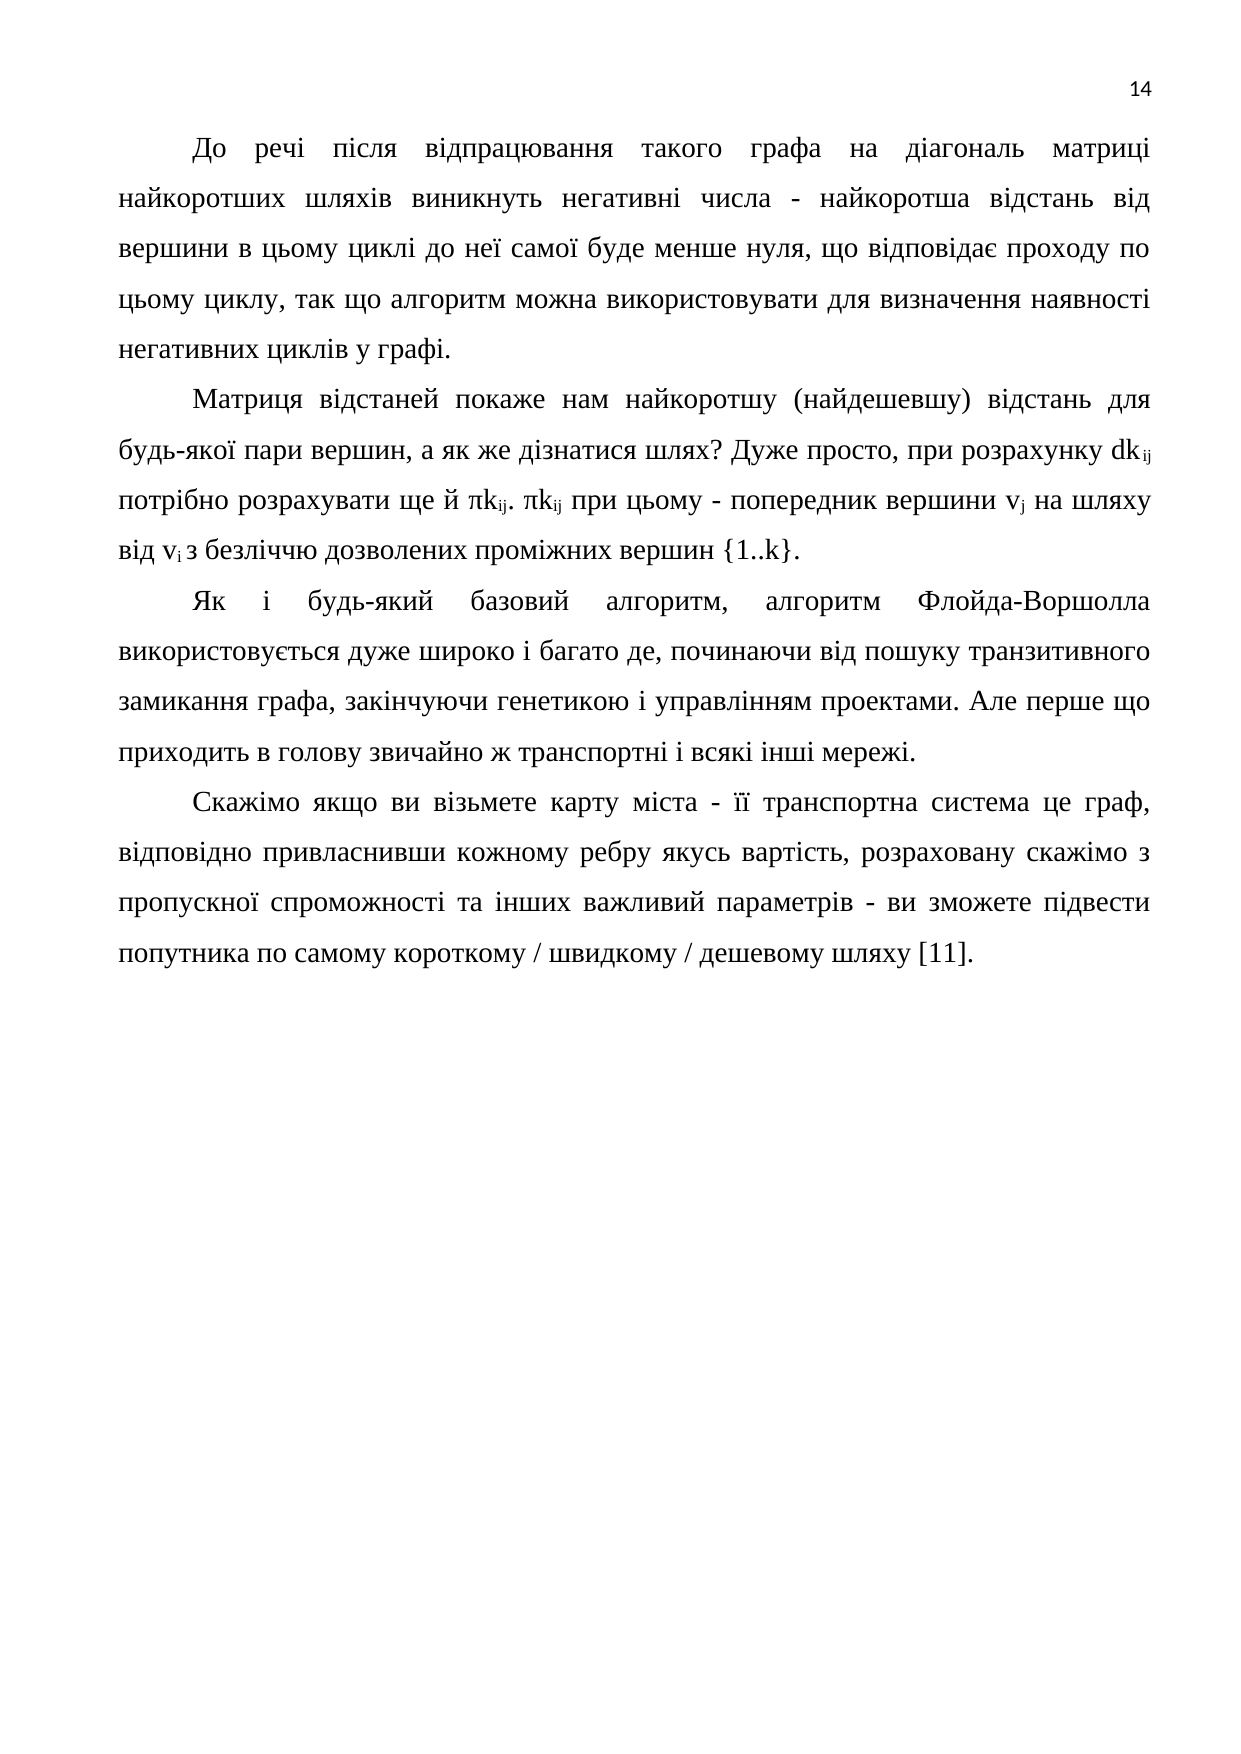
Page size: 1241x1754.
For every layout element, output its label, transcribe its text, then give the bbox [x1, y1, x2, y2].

text До речі після відпрацювання такого графа на діагональ матриці найкоротших шляхів виникнуть негативні числа - найкоротша відстань від вершини в цьому циклі до неї самої буде менше нуля, що відповідає проходу по цьому циклу, так що алгоритм можна використовувати для визначення наявності негативних циклів у графі. [118, 130, 1152, 365]
text Як і будь-який базовий алгоритм, алгоритм Флойда-Воршолла використовується дуже широко і багато де, починаючи від пошуку транзитивного замикання графа, закінчуючи генетикою і управлінням проектами. Але перше що приходить в голову звичайно ж транспортні і всякі інші мережі. [118, 583, 1152, 767]
text Матриця відстаней покаже нам найкоротшу (найдешевшу) відстань для будь-якої пари вершин, а як же дізнатися шлях? Дуже просто, при розрахунку dkij потрібно розрахувати ще й πkij. πkij при цьому - попередник вершини vj на шляху від vi з безліччю дозволених проміжних вершин {1..k}. [118, 381, 1152, 566]
text Скажімо якщо ви візьмете карту міста - її транспортна система це граф, відповідно привласнивши кожному ребру якусь вартість, розраховану скажімо з пропускної спроможності та інших важливий параметрів - ви зможете підвести попутника по самому короткому / швидкому / дешевому шляху [11]. [118, 784, 1152, 968]
